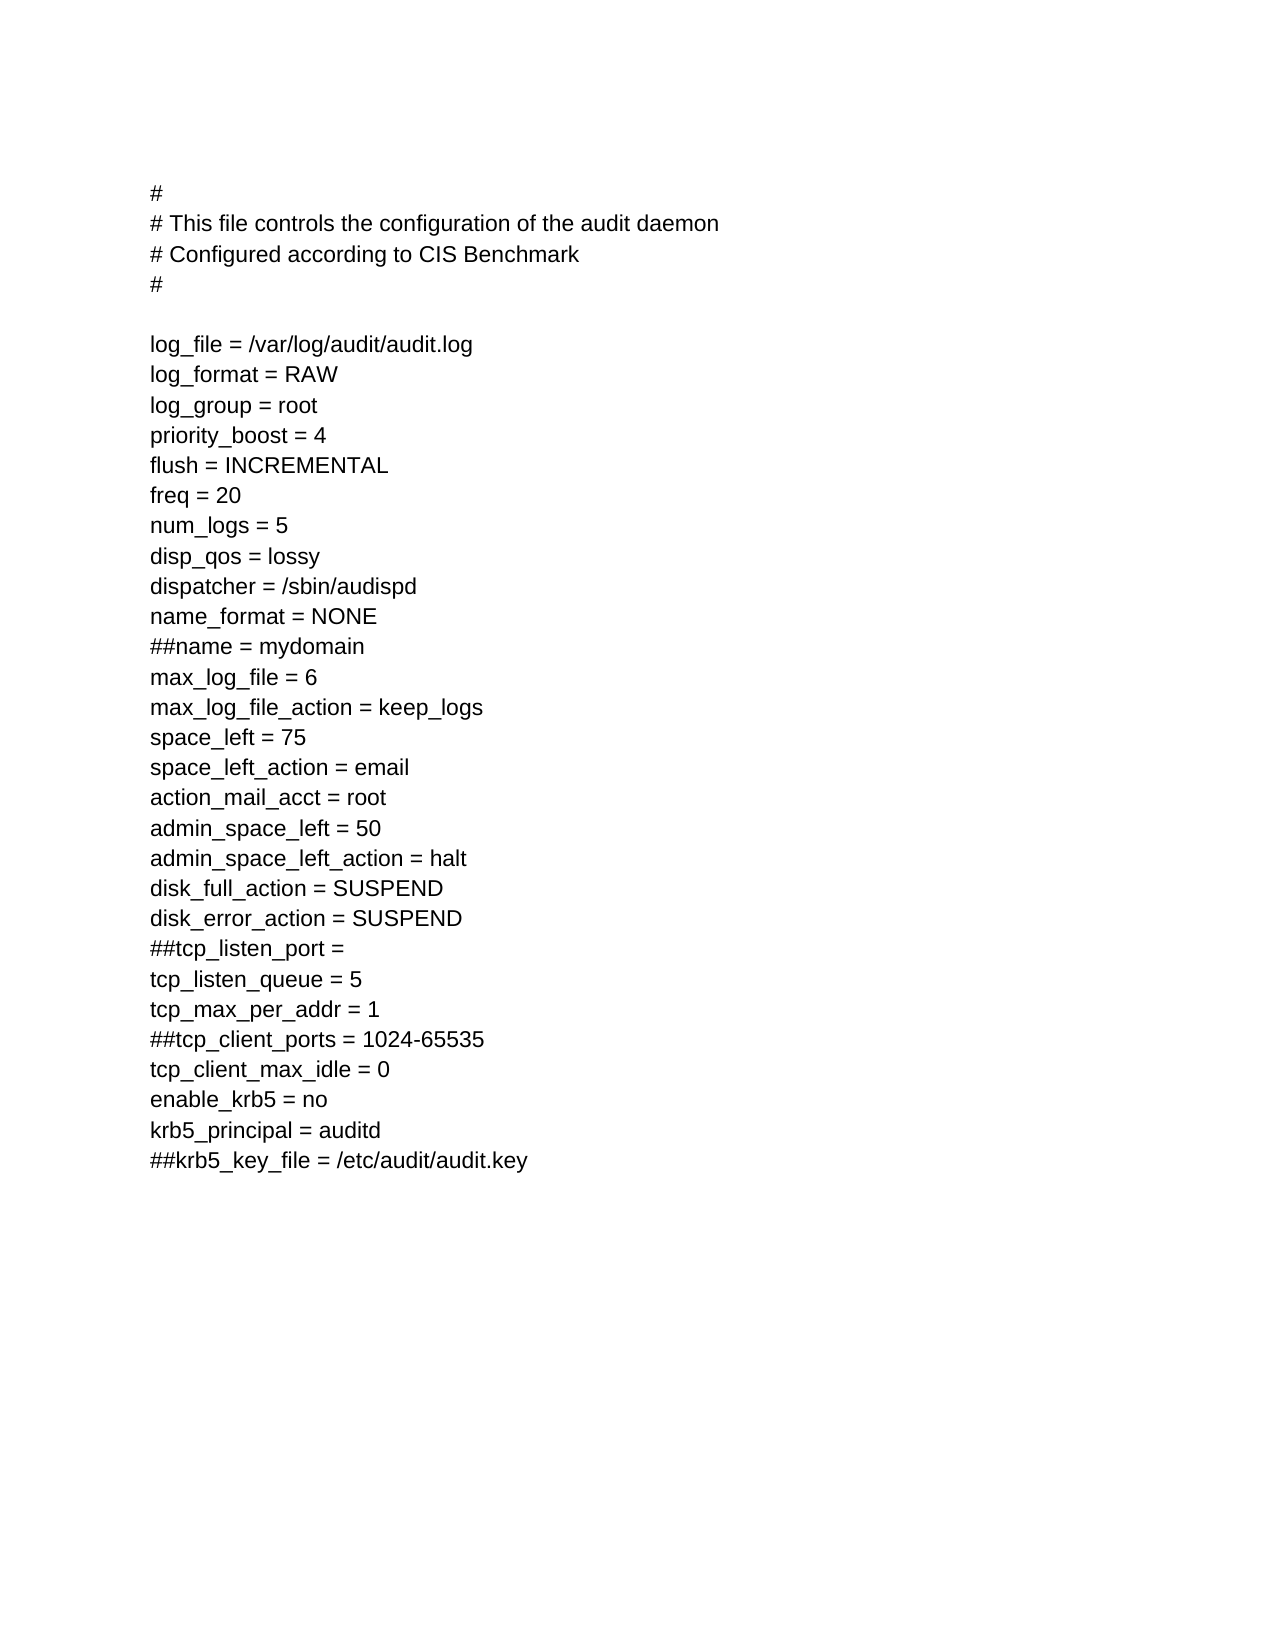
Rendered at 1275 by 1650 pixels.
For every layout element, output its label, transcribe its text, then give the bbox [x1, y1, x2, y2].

text admin_space_left_action = halt [150, 845, 1125, 871]
text action_mail_acct = root [150, 784, 1125, 811]
text admin_space_left = 50 [150, 814, 1125, 841]
text num_logs = 5 [150, 512, 1125, 539]
text # [150, 180, 1125, 207]
text priority_boost = 4 [150, 422, 1125, 448]
text space_left_action = email [150, 754, 1125, 781]
text krb5_principal = auditd [150, 1117, 1125, 1143]
text max_log_file = 6 [150, 663, 1125, 690]
text enable_krb5 = no [150, 1086, 1125, 1113]
text disk_full_action = SUSPEND [150, 875, 1125, 901]
text tcp_max_per_addr = 1 [150, 996, 1125, 1022]
text log_file = /var/log/audit/audit.log [150, 331, 1125, 358]
text dispatcher = /sbin/audispd [150, 573, 1125, 599]
text ##krb5_key_file = /etc/audit/audit.key [150, 1147, 1125, 1173]
text max_log_file_action = keep_logs [150, 694, 1125, 720]
text disp_qos = lossy [150, 543, 1125, 569]
text # This file controls the configuration of the audit daemon [150, 210, 1125, 237]
text ##tcp_client_ports = 1024-65535 [150, 1026, 1125, 1052]
text ##name = mydomain [150, 633, 1125, 660]
text name_format = NONE [150, 603, 1125, 629]
text flush = INCREMENTAL [150, 452, 1125, 478]
text disk_error_action = SUSPEND [150, 905, 1125, 932]
text space_left = 75 [150, 724, 1125, 750]
text tcp_client_max_idle = 0 [150, 1056, 1125, 1083]
text # [150, 271, 1125, 297]
text tcp_listen_queue = 5 [150, 966, 1125, 992]
text log_group = root [150, 392, 1125, 418]
text log_format = RAW [150, 361, 1125, 388]
text # Configured according to CIS Benchmark [150, 241, 1125, 267]
text freq = 20 [150, 482, 1125, 509]
text ##tcp_listen_port = [150, 935, 1125, 962]
